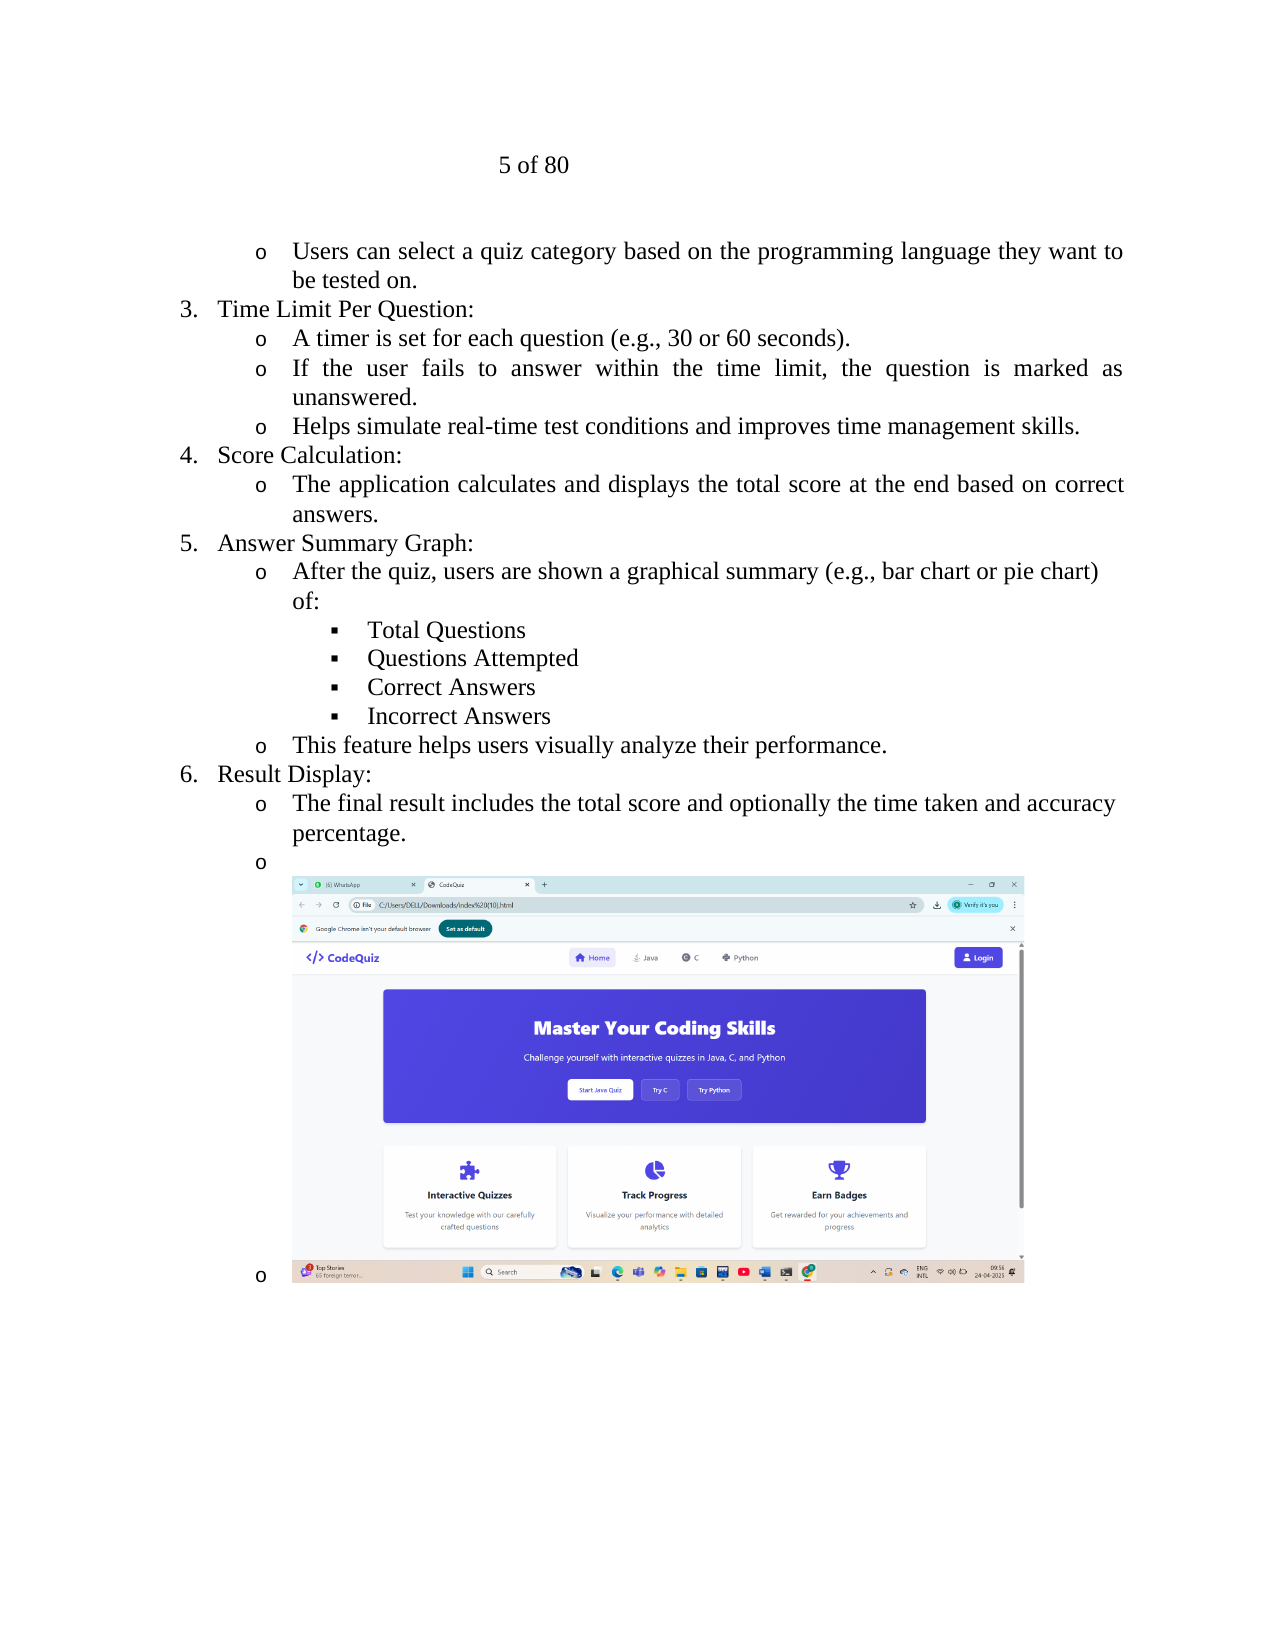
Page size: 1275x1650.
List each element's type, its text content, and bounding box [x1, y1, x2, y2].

list Incorrect Answers [329, 701, 1125, 730]
list The final result includes the total score and optionally the time taken and accuracy percentage. [254, 788, 1125, 846]
list Correct Answers [329, 672, 1125, 701]
list Time Limit Per Question: [179, 294, 1125, 323]
list Questions Attempted [329, 643, 1125, 672]
list Answer Summary Graph: [179, 528, 1125, 556]
list 5 of 80 [217, 150, 1125, 179]
list Score Calculation: [179, 441, 1125, 469]
list A timer is set for each question (e.g., 30 or 60 seconds). [254, 323, 1125, 353]
list Helps simulate real-time test conditions and improves time management skills. [254, 411, 1125, 441]
list Users can select a quiz category based on the programming language they want to be tested on. [254, 236, 1125, 294]
list Total Questions [329, 615, 1125, 643]
list Result Display: [179, 759, 1125, 788]
picture [292, 876, 1025, 1283]
list After the quiz, users are shown a graphical summary (e.g., bar chart or pie chart) of: [254, 556, 1125, 615]
list If the user fails to answer within the time limit, the question is marked as unanswered. [254, 353, 1125, 411]
list The application calculates and displays the total score at the end based on correct answers. [254, 469, 1125, 528]
list This feature helps users visually analyze their performance. [254, 730, 1125, 759]
